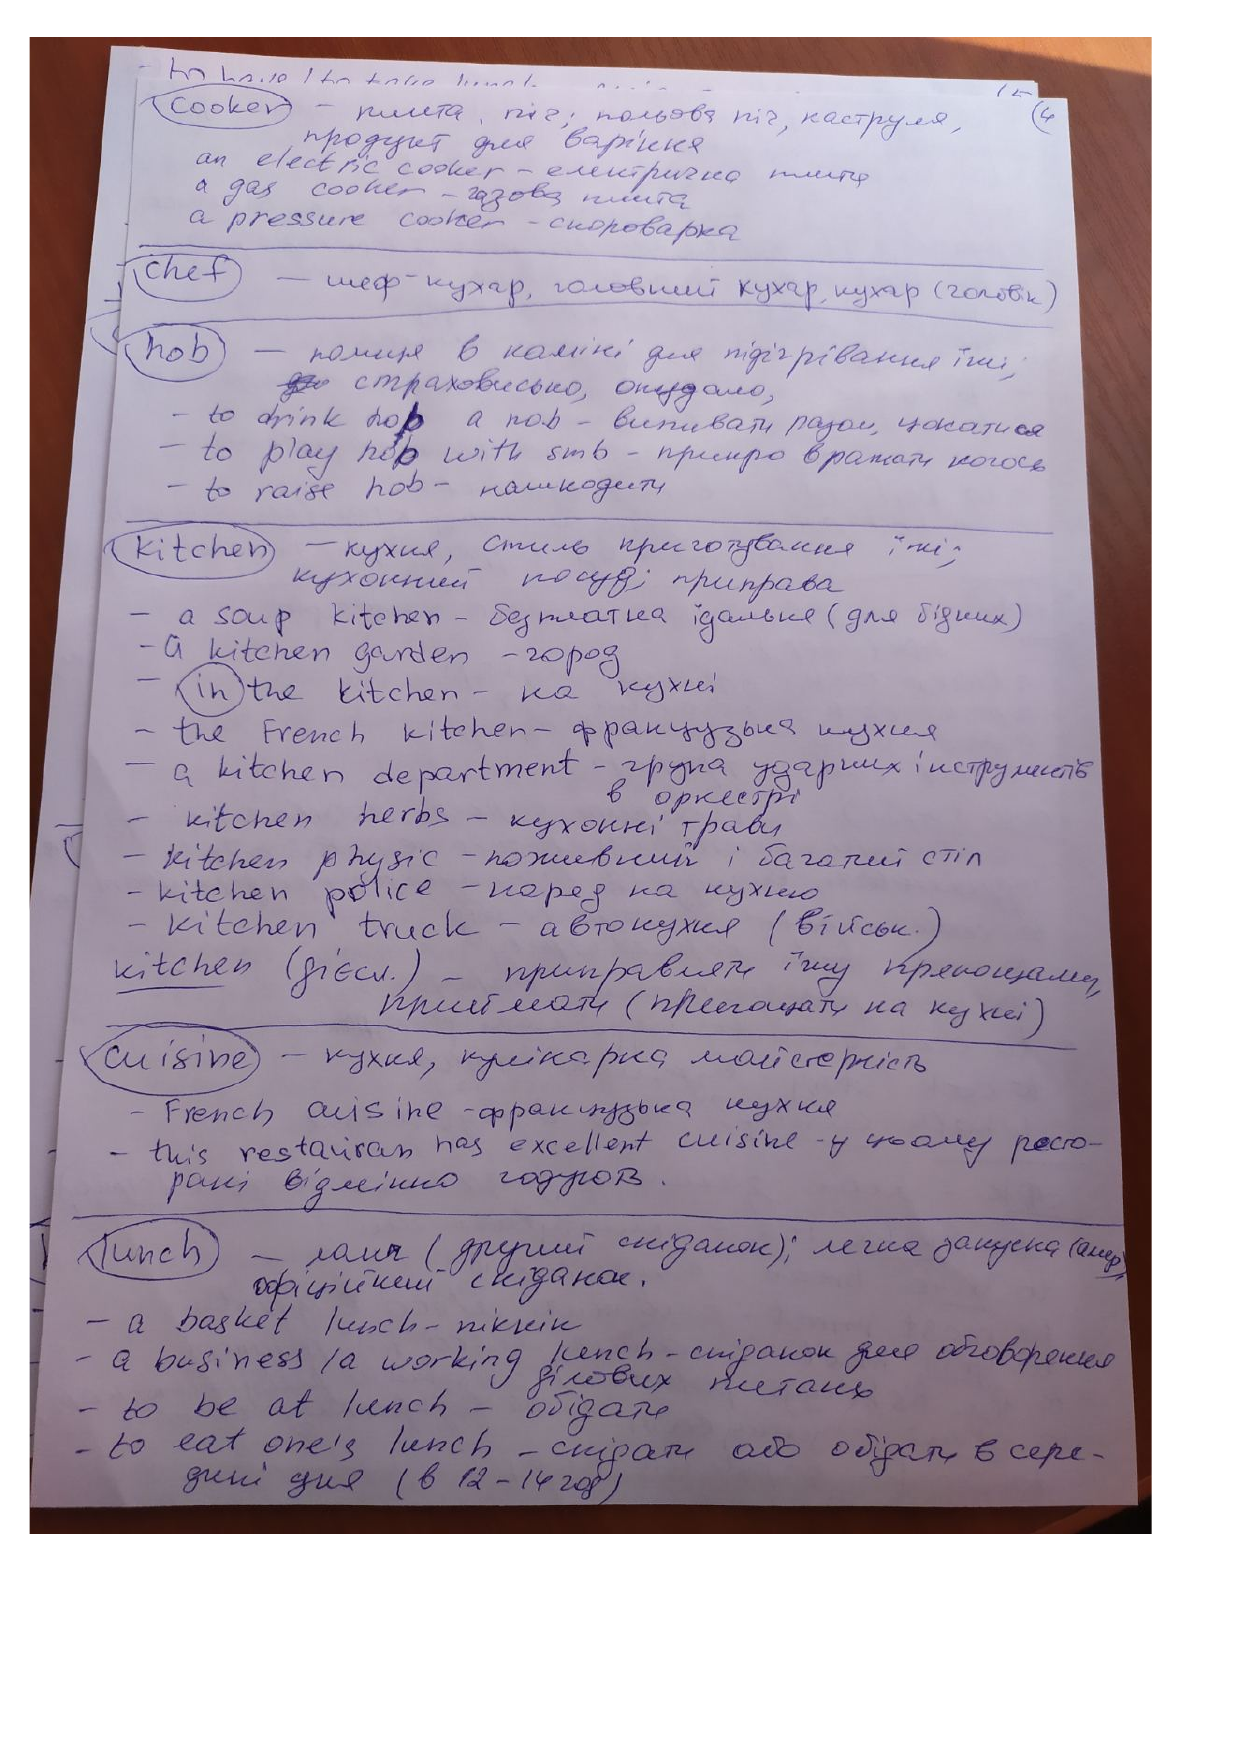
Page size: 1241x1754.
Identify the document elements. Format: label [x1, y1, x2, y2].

picture [29, 37, 1152, 1534]
